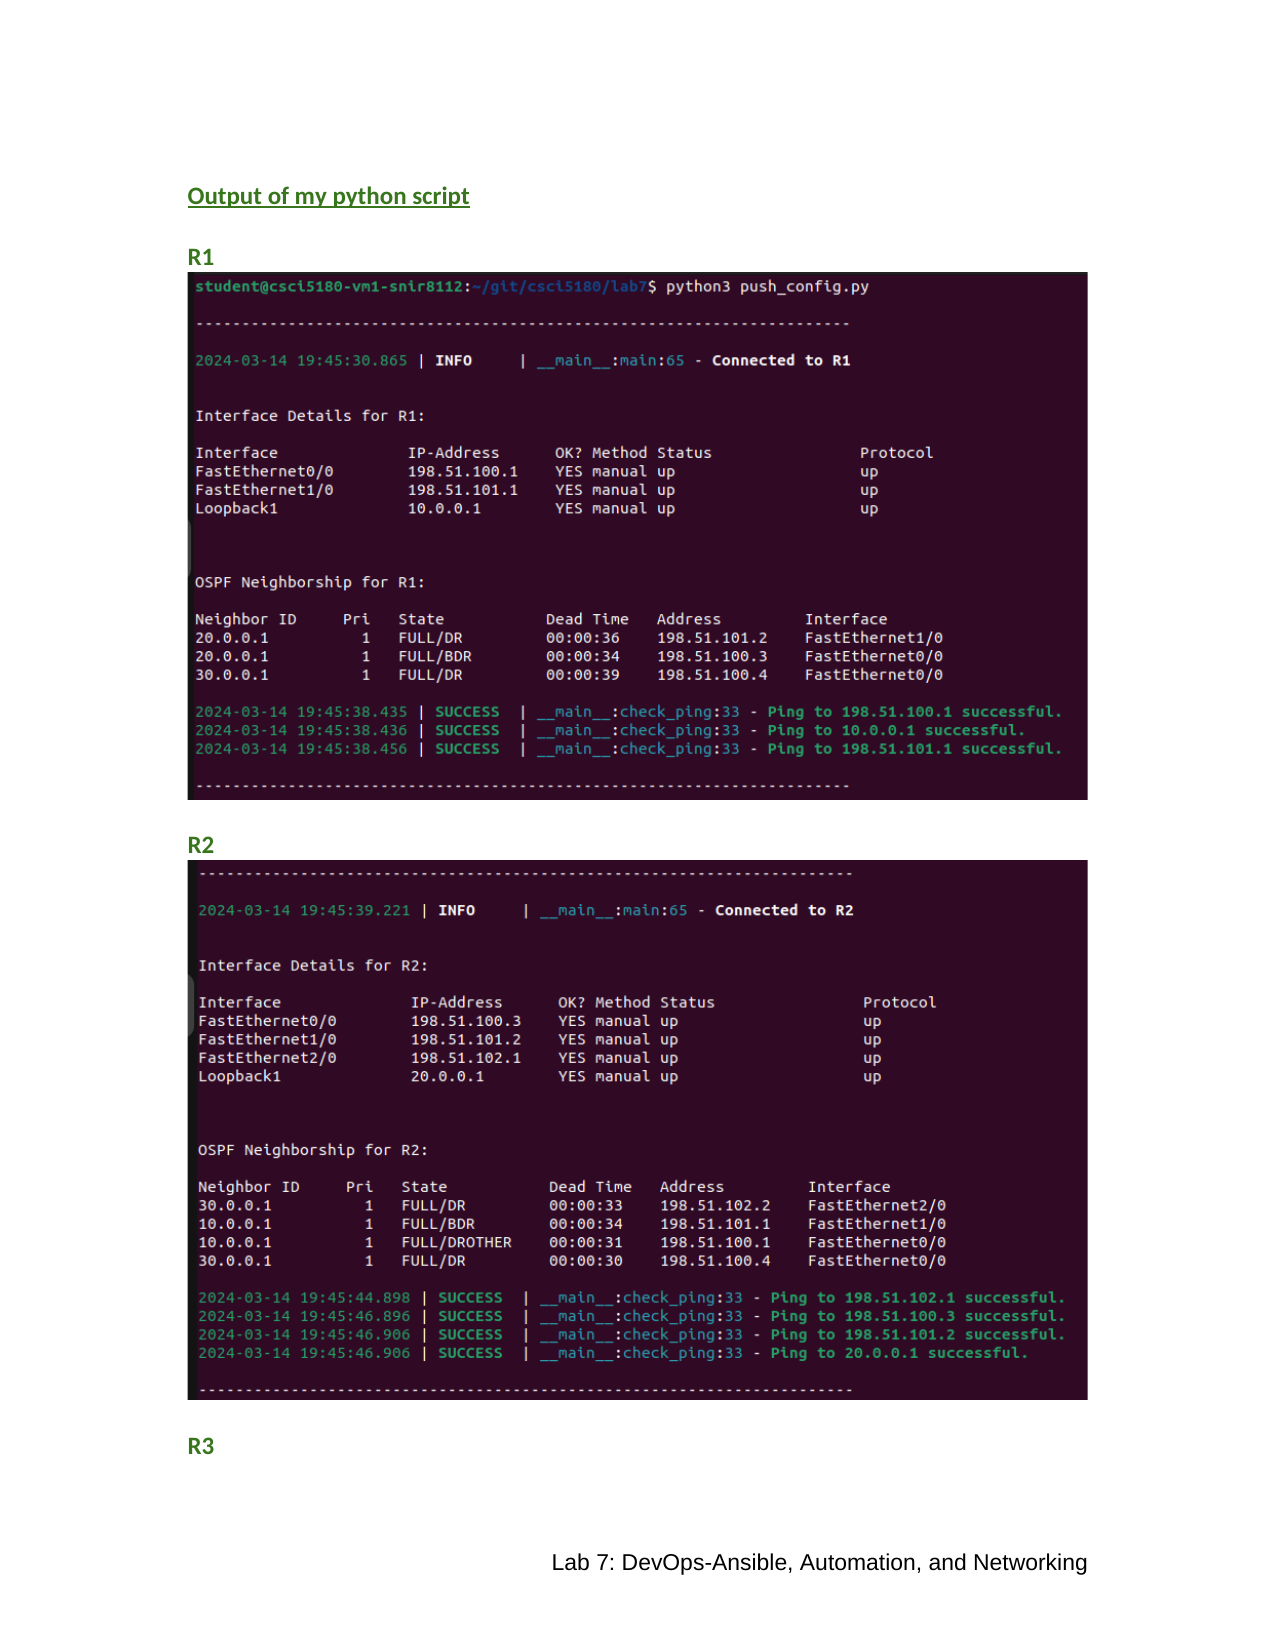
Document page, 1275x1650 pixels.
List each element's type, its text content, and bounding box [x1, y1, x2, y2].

text Output of my python script [187, 181, 1087, 211]
text R3 [187, 1430, 1087, 1461]
text R2 [187, 830, 1087, 860]
picture [187, 860, 1088, 1400]
text R1 [187, 242, 1087, 272]
picture [187, 272, 1088, 800]
